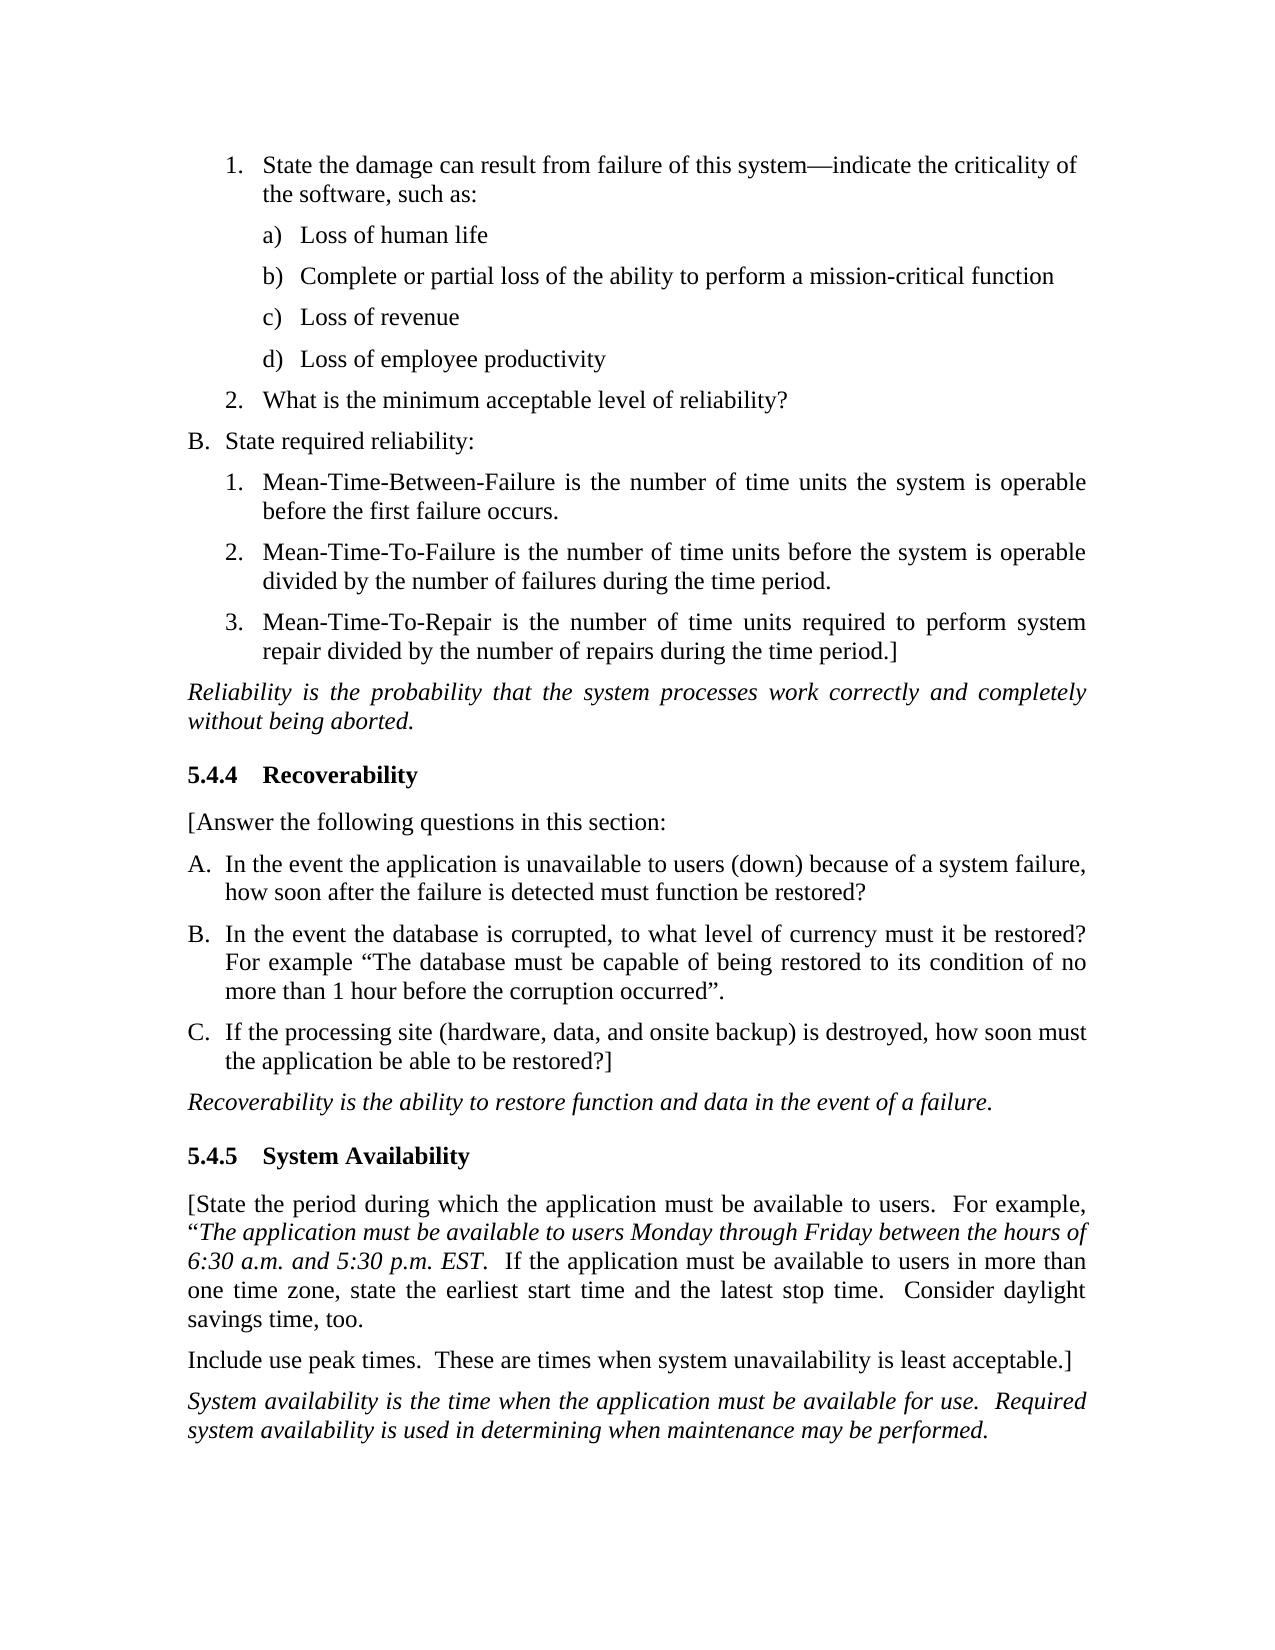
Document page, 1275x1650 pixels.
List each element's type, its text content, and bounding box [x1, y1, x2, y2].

text C. If the processing site (hardware, data, and onsite backup) is destroyed, how soon must the application be able to be restored?] [187, 1017, 1087, 1075]
list Mean-Time-Between-Failure is the number of time units the system is operable before the first failure occurs. [225, 467, 1087, 525]
list Mean-Time-To-Failure is the number of time units before the system is operable divided by the number of failures during the time period. [225, 537, 1087, 595]
subtitle System Availability [187, 1141, 1087, 1170]
text System availability is the time when the application must be available for use. Required system availability is used in determining when maintenance may be performed. [187, 1386, 1087, 1444]
text B. State required reliability: [187, 426, 1087, 455]
text B. In the event the database is corrupted, to what level of currency must it be restored? For example “The database must be capable of being restored to its condition of no more than 1 hour before the corruption occurred”. [187, 919, 1087, 1005]
list Loss of human life [262, 220, 1087, 249]
text Recoverability is the ability to restore function and data in the event of a failure. [187, 1087, 1087, 1116]
list Mean-Time-To-Repair is the number of time units required to perform system repair divided by the number of repairs during the time period.] [225, 607, 1087, 665]
list What is the minimum acceptable level of reliability? [225, 385, 1087, 414]
text [State the period during which the application must be available to users. For example, “The application must be available to users Monday through Friday between the hours of 6:30 a.m. and 5:30 p.m. EST. If the application must be available to users in more than one time zone, state the earliest start time and the latest stop time. Consider daylight savings time, too. [187, 1189, 1087, 1332]
list State the damage can result from failure of this system—indicate the criticality of the software, such as: [225, 150, 1087, 207]
text [Answer the following questions in this section: [187, 807, 1087, 836]
list Loss of revenue [262, 302, 1087, 331]
subtitle Recoverability [187, 760, 1087, 789]
text Reliability is the probability that the system processes work correctly and completely without being aborted. [187, 677, 1087, 735]
list Loss of employee productivity [262, 344, 1087, 372]
list Complete or partial loss of the ability to perform a mission-critical function [262, 261, 1087, 290]
text A. In the event the application is unavailable to users (down) because of a system failure, how soon after the failure is detected must function be restored? [187, 849, 1087, 906]
text Include use peak times. These are times when system unavailability is least acceptable.] [187, 1345, 1087, 1374]
